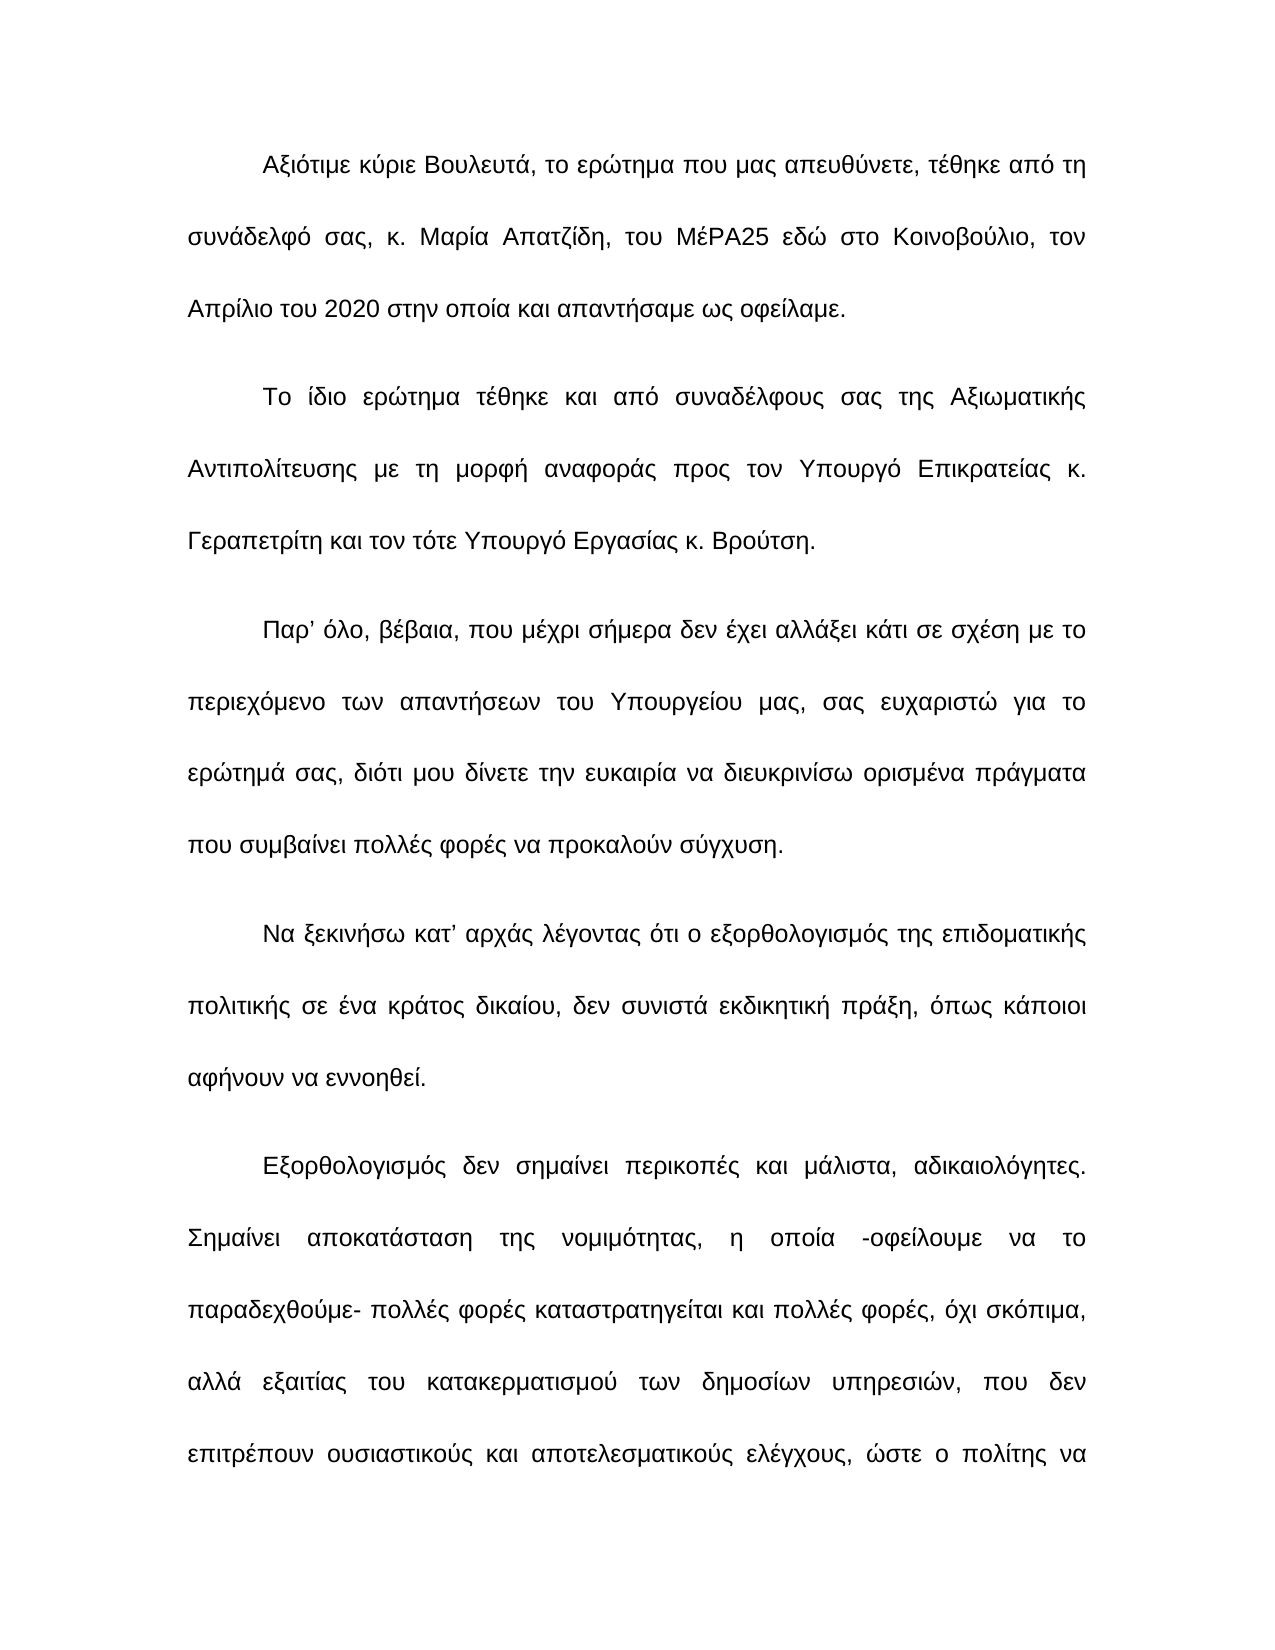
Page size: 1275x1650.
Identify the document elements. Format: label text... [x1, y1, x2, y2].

text Παρ’ όλο, βέβαια, που μέχρι σήμερα δεν έχει αλλάξει κάτι σε σχέση με το περιεχόμενο των απαντήσεων του Υπουργείου μας, σας ευχαριστώ για το ερώτημά σας, διότι μου δίνετε την ευκαιρία να διευκρινίσω ορισμένα πράγματα που συμβαίνει πολλές φορές να προκαλούν σύγχυση. [187, 614, 1087, 859]
text Το ίδιο ερώτημα τέθηκε και από συναδέλφους σας της Αξιωματικής Αντιπολίτευσης με τη μορφή αναφοράς προς τον Υπουργό Επικρατείας κ. Γεραπετρίτη και τον τότε Υπουργό Εργασίας κ. Βρούτση. [187, 382, 1087, 555]
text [187, 1151, 1087, 1467]
text Αξιότιμε κύριε Βουλευτά, το ερώτημα που μας απευθύνετε, τέθηκε από τη συνάδελφό σας, κ. Μαρία Απατζίδη, του ΜέΡΑ25 εδώ στο Κοινοβούλιο, τον Απρίλιο του 2020 στην οποία και απαντήσαμε ως οφείλαμε. [187, 150, 1087, 322]
text Να ξεκινήσω κατ’ αρχάς λέγοντας ότι ο εξορθολογισμός της επιδοματικής πολιτικής σε ένα κράτος δικαίου, δεν συνιστά εκδικητική πράξη, όπως κάποιοι αφήνουν να εννοηθεί. [187, 919, 1087, 1091]
